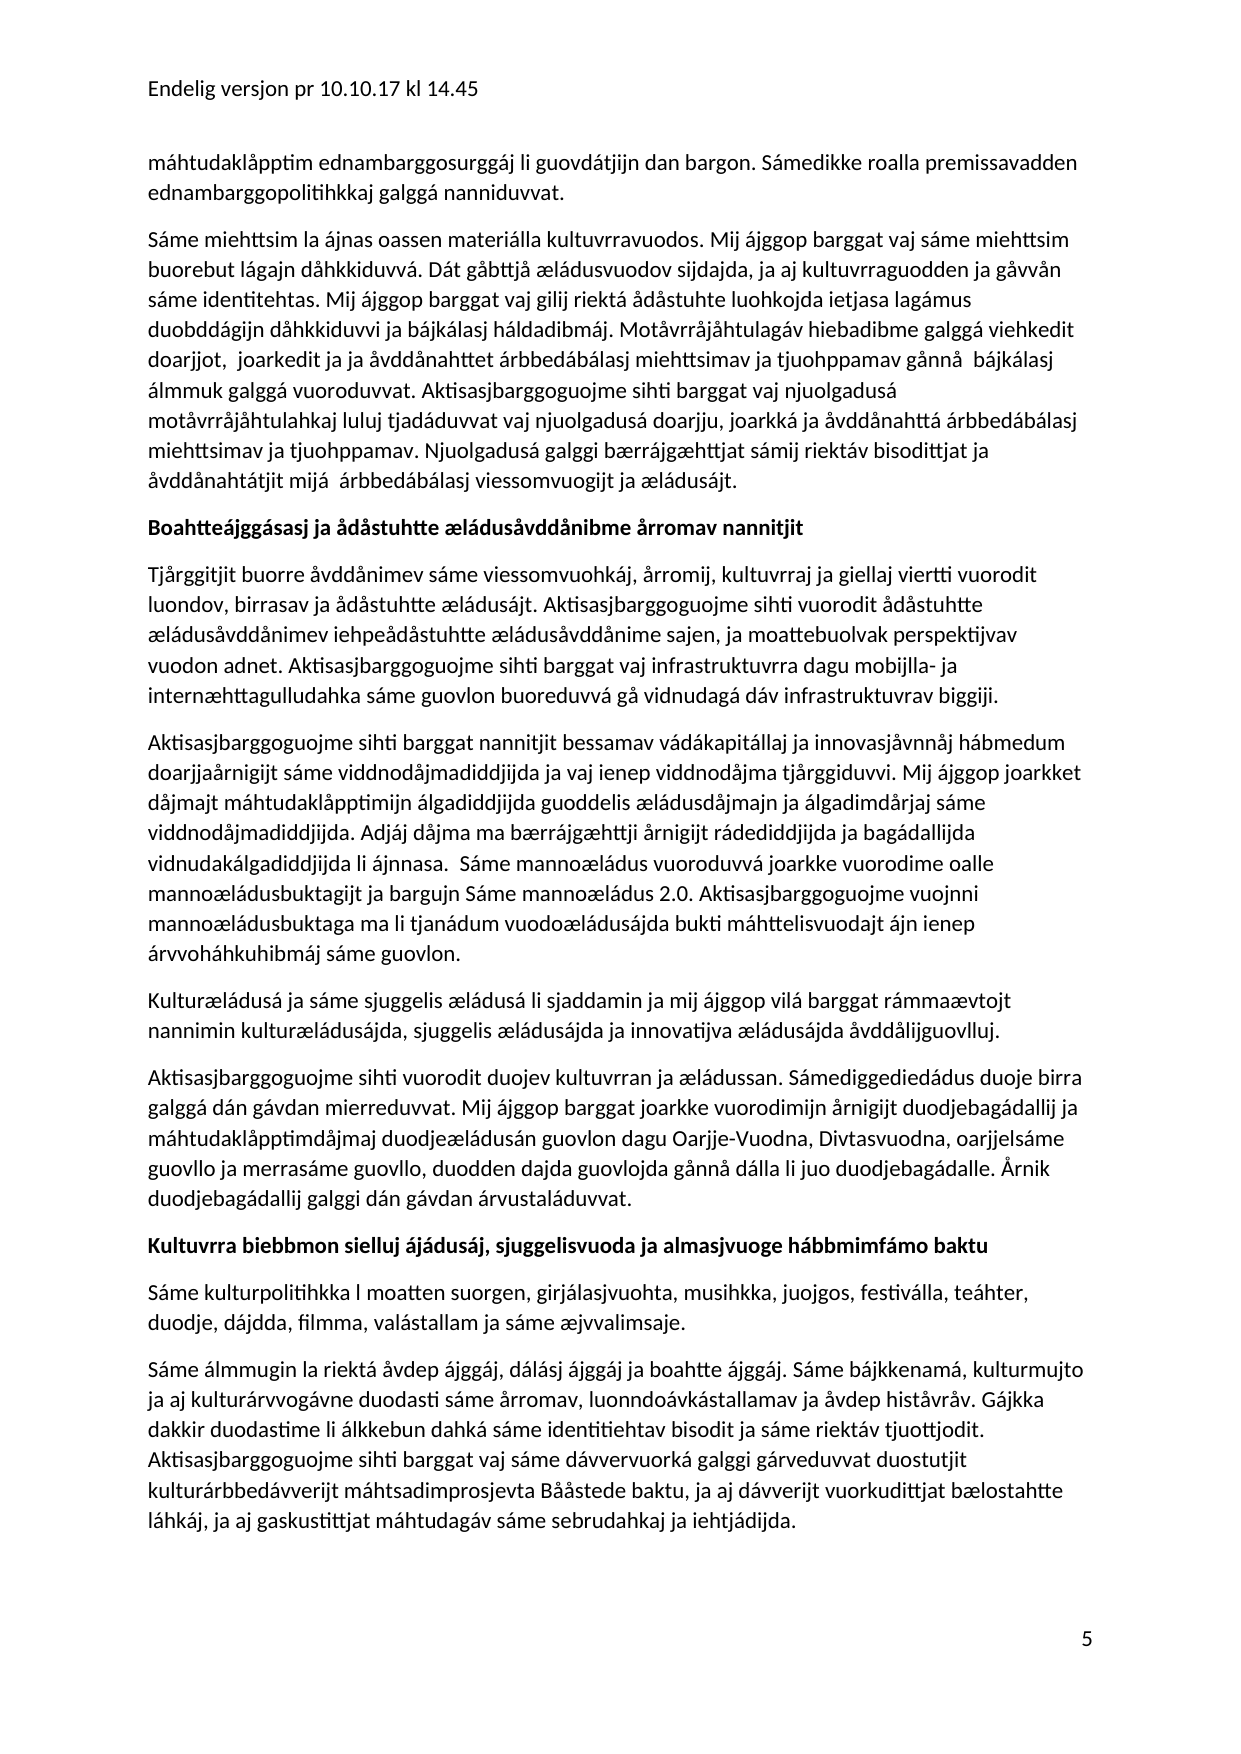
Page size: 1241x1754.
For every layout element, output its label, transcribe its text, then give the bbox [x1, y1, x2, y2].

text Tjårggitjit buorre åvddånimev sáme viessomvuohkáj, årromij, kultuvrraj ja giellaj viertti vuorodit luondov, birrasav ja ådåstuhtte æládusájt. Aktisasjbarggoguojme sihti vuorodit ådåstuhtte æládusåvddånimev iehpeådåstuhtte æládusåvddånime sajen, ja moattebuolvak perspektijvav vuodon adnet. Aktisasjbarggoguojme sihti barggat vaj infrastruktuvrra dagu mobijlla- ja internæhttagulludahka sáme guovlon buoreduvvá gå vidnudagá dáv infrastruktuvrav biggiji. [148, 560, 1093, 709]
text Aktisasjbarggoguojme sihti vuorodit duojev kultuvrran ja æládussan. Sámediggediedádus duoje birra galggá dán gávdan mierreduvvat. Mij ájggop barggat joarkke vuorodimijn årnigijt duodjebagádallij ja máhtudaklåpptimdåjmaj duodjeæládusán guovlon dagu Oarjje-Vuodna, Divtasvuodna, oarjjelsáme guovllo ja merrasáme guovllo, duodden dajda guovlojda gånnå dálla li juo duodjebagádalle. Årnik duodjebagádallij galggi dán gávdan árvustaláduvvat. [148, 1063, 1093, 1212]
text Sáme miehttsim la ájnas oassen materiálla kultuvrravuodos. Mij ájggop barggat vaj sáme miehttsim buorebut lágajn dåhkkiduvvá. Dát gåbttjå æládusvuodov sijdajda, ja aj kultuvrraguodden ja gåvvån sáme identitehtas. Mij ájggop barggat vaj gilij riektá ådåstuhte luohkojda ietjasa lagámus duobddágijn dåhkkiduvvi ja bájkálasj háldadibmáj. Motåvrråjåhtulagáv hiebadibme galggá viehkedit doarjjot, joarkedit ja ja åvddånahttet árbbedábálasj miehttsimav ja tjuohppamav gånnå bájkálasj álmmuk galggá vuoroduvvat. Aktisasjbarggoguojme sihti barggat vaj njuolgadusá motåvrråjåhtulahkaj luluj tjadáduvvat vaj njuolgadusá doarjju, joarkká ja åvddånahttá árbbedábálasj miehttsimav ja tjuohppamav. Njuolgadusá galggi bærrájgæhttjat sámij riektáv bisodittjat ja åvddånahtátjit mijá árbbedábálasj viessomvuogijt ja æládusájt. [148, 225, 1093, 494]
text Aktisasjbarggoguojme sihti barggat nannitjit bessamav vádákapitállaj ja innovasjåvnnåj hábmedum doarjjaårnigijt sáme viddnodåjmadiddjijda ja vaj ienep viddnodåjma tjårggiduvvi. Mij ájggop joarkket dåjmajt máhtudaklåpptimijn álgadiddjijda guoddelis æládusdåjmajn ja álgadimdårjaj sáme viddnodåjmadiddjijda. Adjáj dåjma ma bærrájgæhttji årnigijt rádediddjijda ja bagádallijda vidnudakálgadiddjijda li ájnnasa. Sáme mannoæládus vuoroduvvá joarkke vuorodime oalle mannoæládusbuktagijt ja bargujn Sáme mannoæládus 2.0. Aktisasjbarggoguojme vuojnni mannoæládusbuktaga ma li tjanádum vuodoæládusájda bukti máhttelisvuodajt ájn ienep árvvoháhkuhibmáj sáme guovlon. [148, 728, 1093, 967]
text Boahtteájggásasj ja ådåstuhtte æládusåvddånibme årromav nannitjit [148, 513, 1093, 541]
text Sáme kulturpolitihkka l moatten suorgen, girjálasjvuohta, musihkka, juojgos, festiválla, teáhter, duodje, dájdda, filmma, valástallam ja sáme æjvvalimsaje. [148, 1278, 1093, 1336]
text Sáme álmmugin la riektá åvdep ájggáj, dálásj ájggáj ja boahtte ájggáj. Sáme bájkkenamá, kulturmujto ja aj kulturárvvogávne duodasti sáme årromav, luonndoávkástallamav ja åvdep histåvråv. Gájkka dakkir duodastime li álkkebun dahká sáme identitiehtav bisodit ja sáme riektáv tjuottjodit. Aktisasjbarggoguojme sihti barggat vaj sáme dávvervuorká galggi gárveduvvat duostutjit kulturárbbedávverijt máhtsadimprosjevta Bååstede baktu, ja aj dávverijt vuorkudittjat bælostahtte láhkáj, ja aj gaskustittjat máhtudagáv sáme sebrudahkaj ja iehtjádijda. [148, 1355, 1093, 1534]
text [148, 148, 1093, 206]
text Kultuvrra biebbmon sielluj ájádusáj, sjuggelisvuoda ja almasjvuoge hábbmimfámo baktu [148, 1231, 1093, 1259]
text Kulturæládusá ja sáme sjuggelis æládusá li sjaddamin ja mij ájggop vilá barggat rámmaævtojt nannimin kulturæládusájda, sjuggelis æládusájda ja innovatijva æládusájda åvddålijguovlluj. [148, 986, 1093, 1044]
